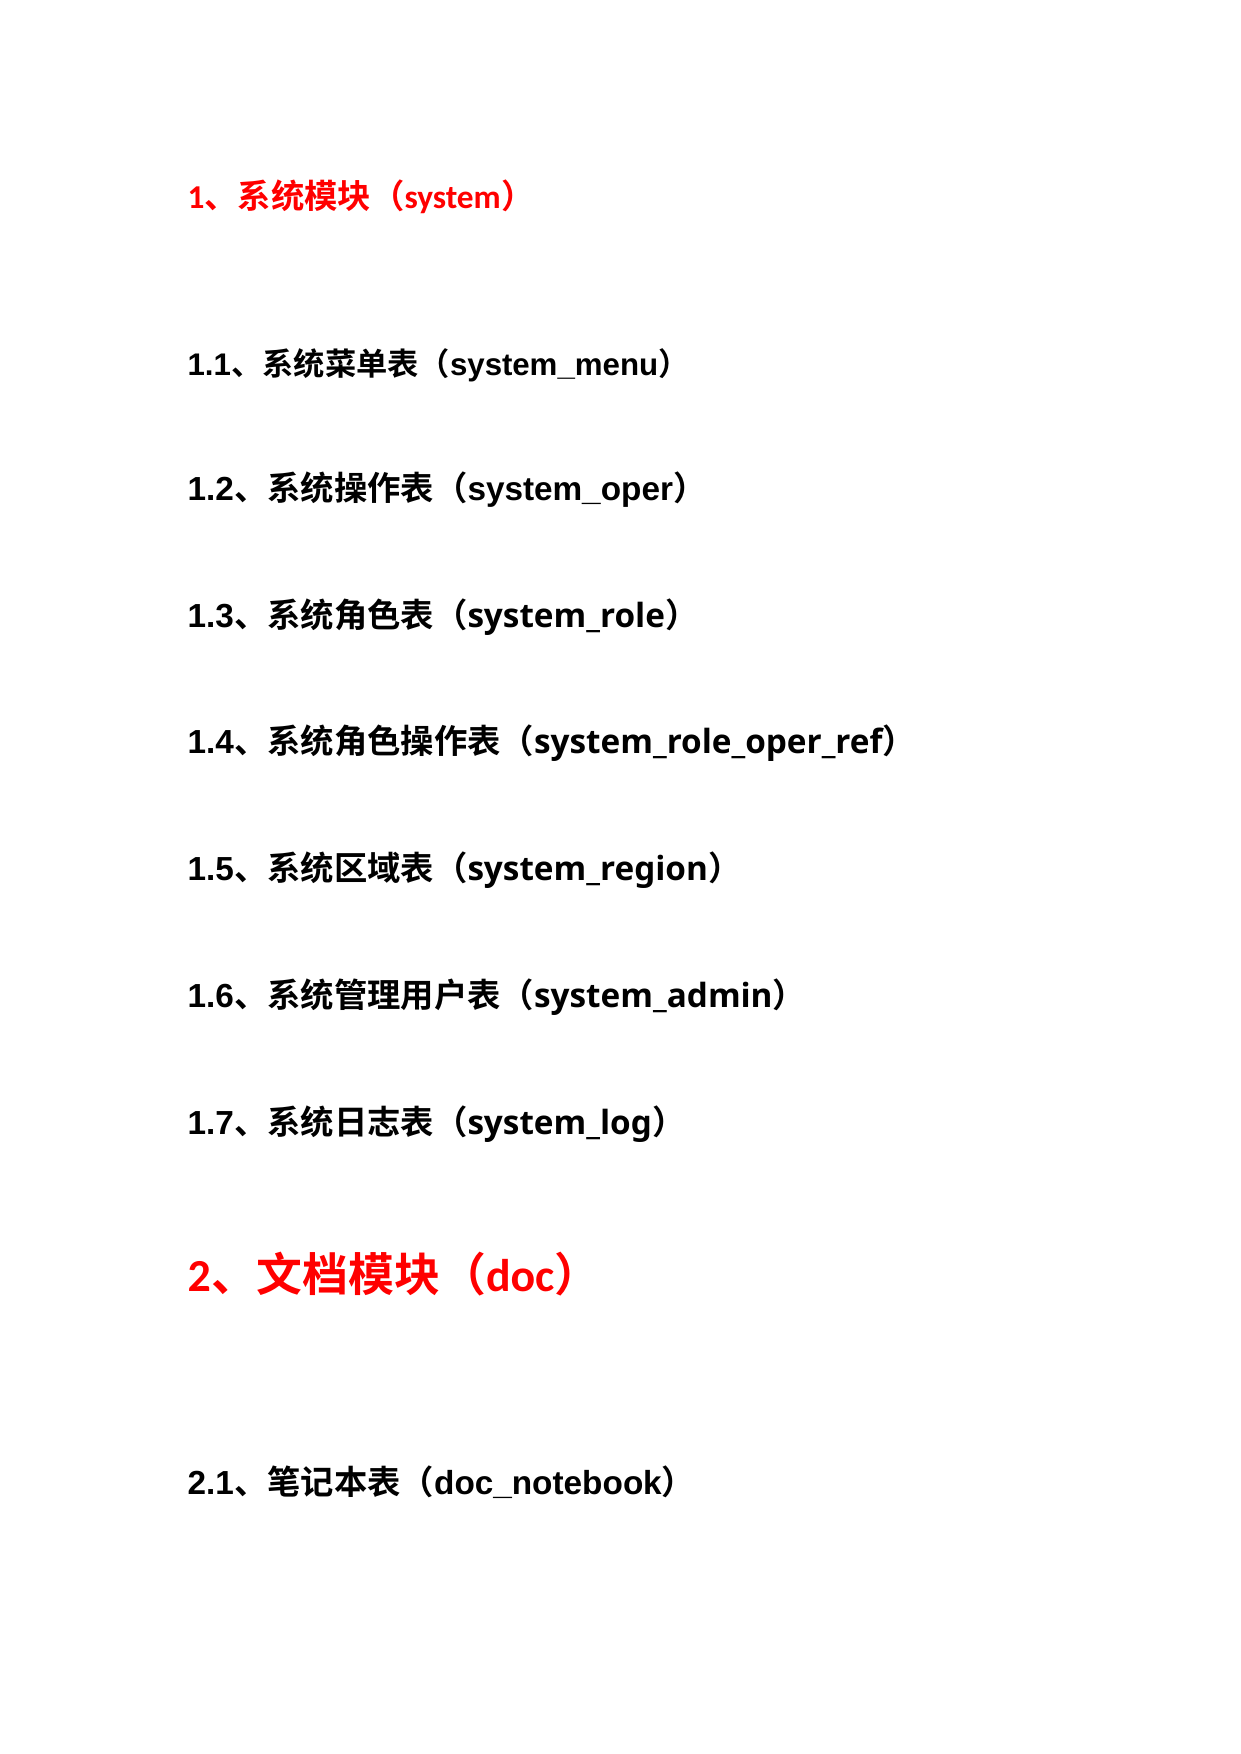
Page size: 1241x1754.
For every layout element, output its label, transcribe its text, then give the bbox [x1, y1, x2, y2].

subtitle 系统角色表（system_role） [187, 580, 1053, 645]
subtitle 笔记本表（doc_notebook） [187, 1448, 1053, 1513]
subtitle 文档模块（doc） [187, 1223, 1053, 1320]
subtitle 系统区域表（system_region） [187, 834, 1053, 899]
subtitle 系统角色操作表（system_role_oper_ref） [187, 707, 1053, 772]
subtitle 系统模块（system） [187, 162, 1053, 227]
subtitle 系统操作表（system_oper） [187, 453, 1053, 518]
subtitle 1.7、系统日志表（system_log） [187, 1088, 1053, 1153]
subtitle 系统管理用户表（system_admin） [187, 961, 1053, 1026]
subtitle 系统菜单表（system_menu） [187, 329, 1053, 394]
